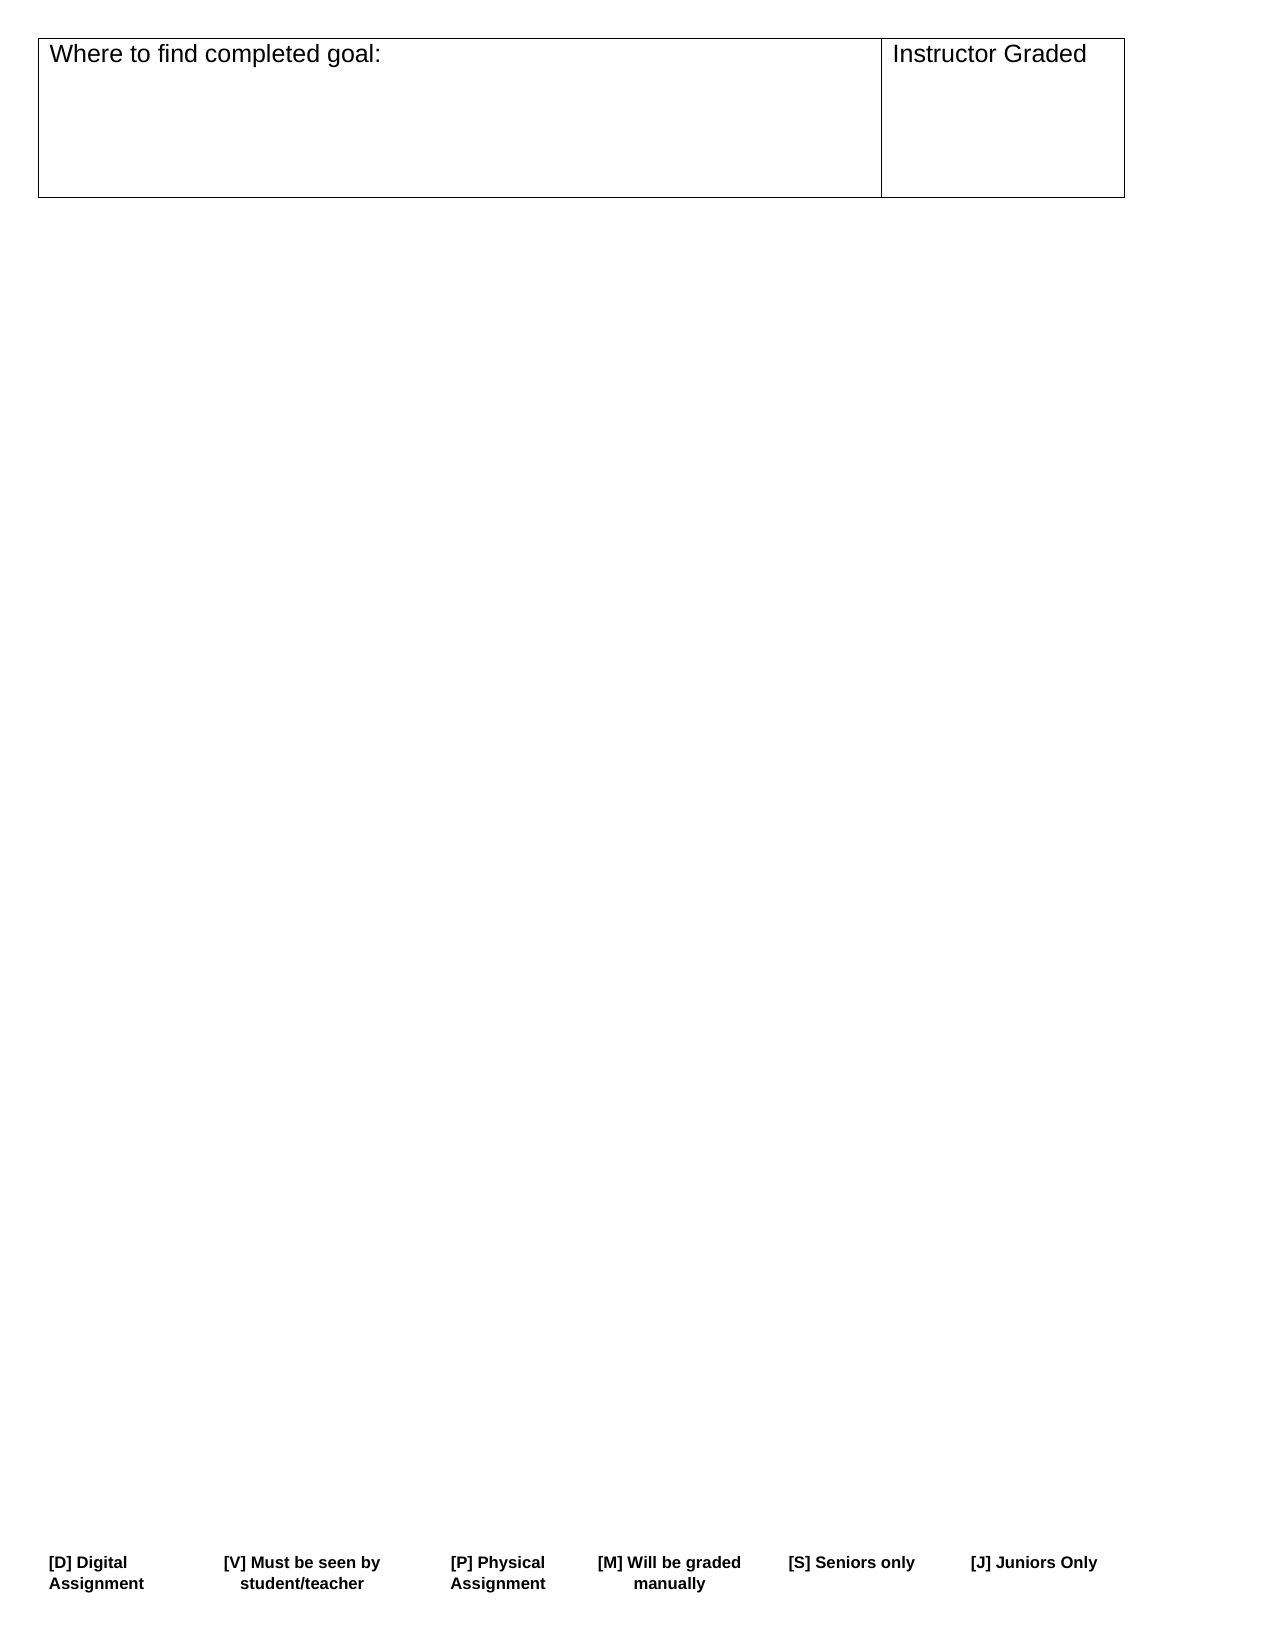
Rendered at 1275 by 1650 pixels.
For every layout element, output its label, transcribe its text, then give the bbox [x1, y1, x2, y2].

table_cell Where to find completed goal: [39, 39, 881, 197]
table_cell Instructor Graded [882, 39, 1124, 197]
